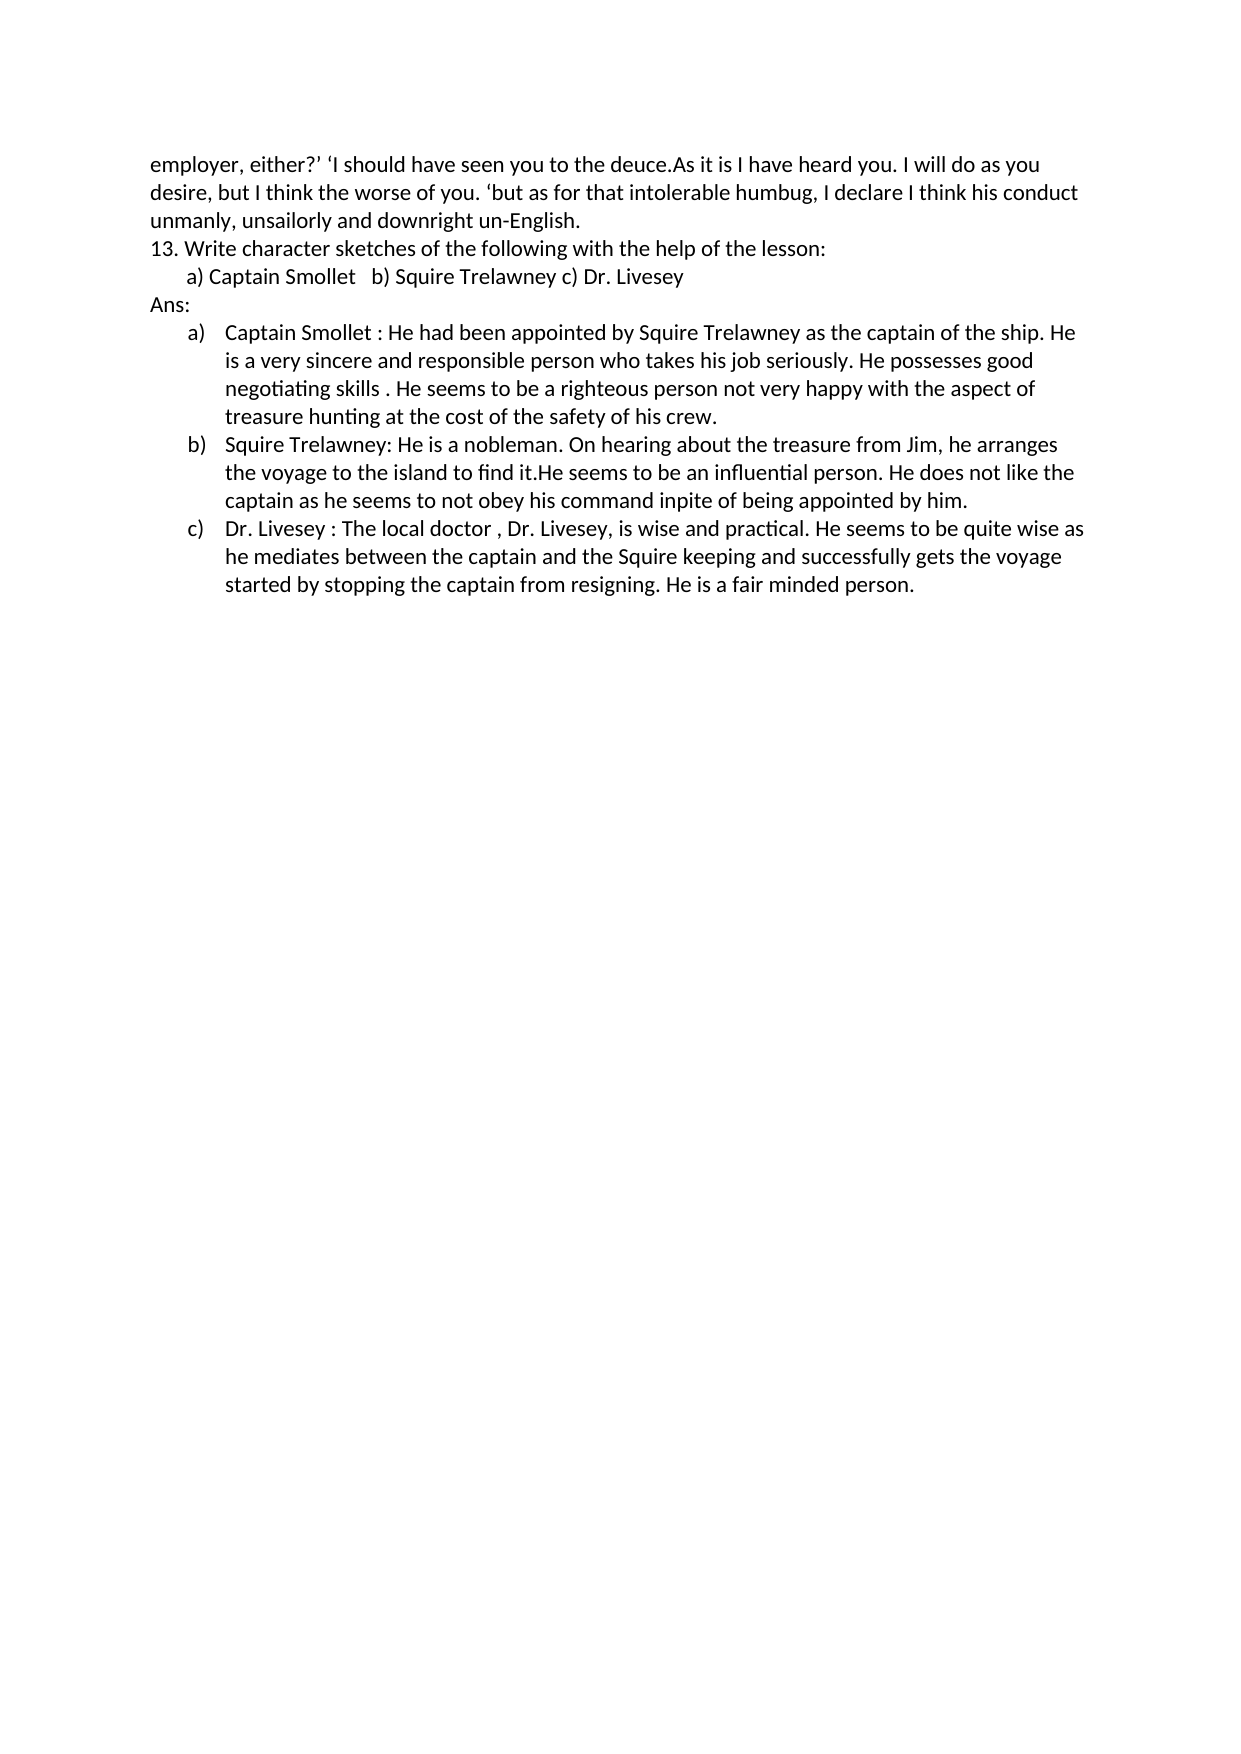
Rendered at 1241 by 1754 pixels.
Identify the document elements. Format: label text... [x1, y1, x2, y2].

list Squire Trelawney: He is a nobleman. On hearing about the treasure from Jim, he arranges the voyage to the island to find it.He seems to be an influential person. He does not like the captain as he seems to not obey his command inpite of being appointed by him. [187, 430, 1090, 514]
list Captain Smollet : He had been appointed by Squire Trelawney as the captain of the ship. He is a very sincere and responsible person who takes his job seriously. He possesses good negotiating skills . He seems to be a righteous person not very happy with the aspect of treasure hunting at the cost of the safety of his crew. [187, 318, 1090, 430]
list Dr. Livesey : The local doctor , Dr. Livesey, is wise and practical. He seems to be quite wise as he mediates between the captain and the Squire keeping and successfully gets the voyage started by stopping the captain from resigning. He is a fair minded person. [187, 514, 1090, 598]
text Ans: [150, 290, 1090, 318]
text a) Captain Smollet b) Squire Trelawney c) Dr. Livesey [150, 262, 1090, 290]
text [150, 150, 1090, 234]
text 13. Write character sketches of the following with the help of the lesson: [150, 234, 1090, 262]
